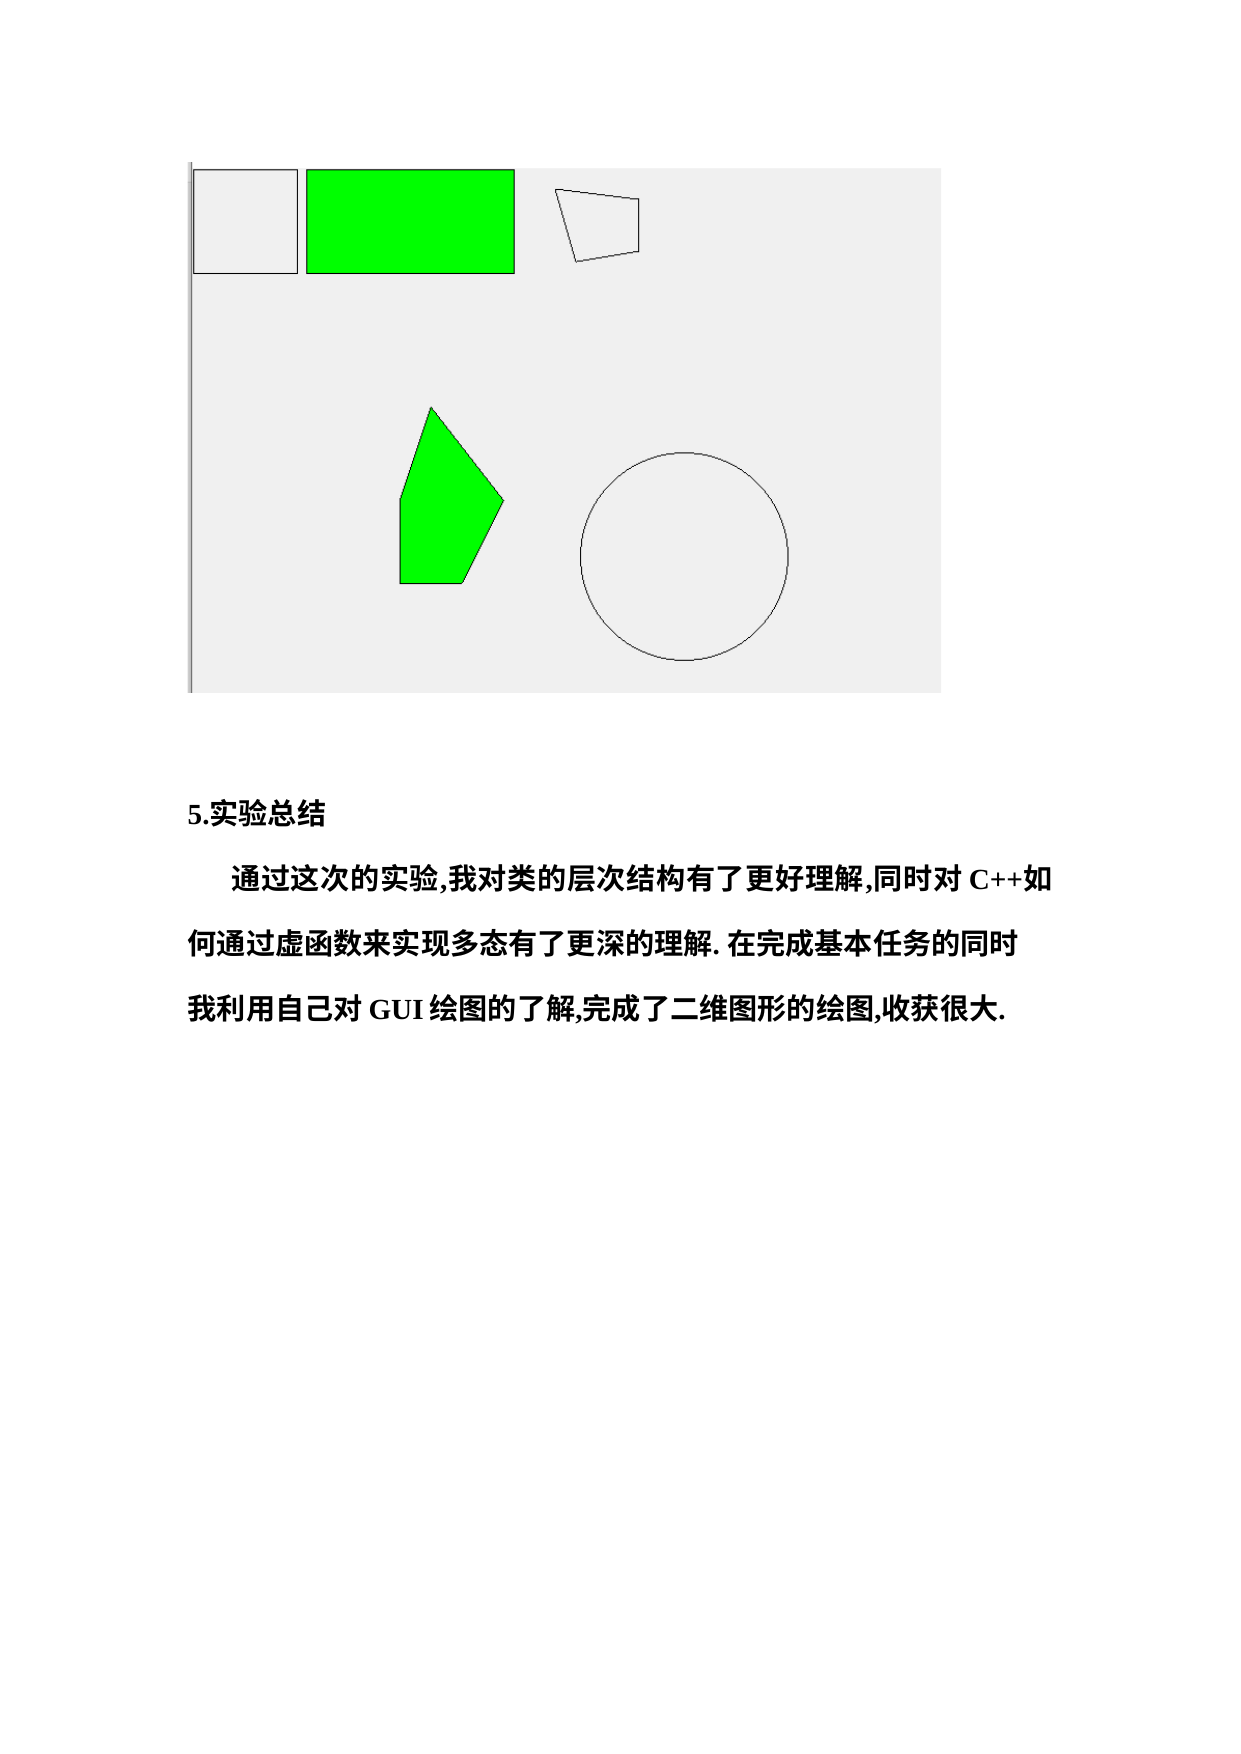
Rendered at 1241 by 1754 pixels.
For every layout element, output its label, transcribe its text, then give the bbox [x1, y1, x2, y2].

text 5.实验总结 [187, 779, 1053, 844]
text 我利用自己对GUI绘图的了解,完成了二维图形的绘图,收获很大. [187, 974, 1053, 1039]
picture [187, 162, 942, 693]
text 通过这次的实验,我对类的层次结构有了更好理解,同时对C++如何通过虚函数来实现多态有了更深的理解. 在完成基本任务的同时 [187, 844, 1053, 974]
